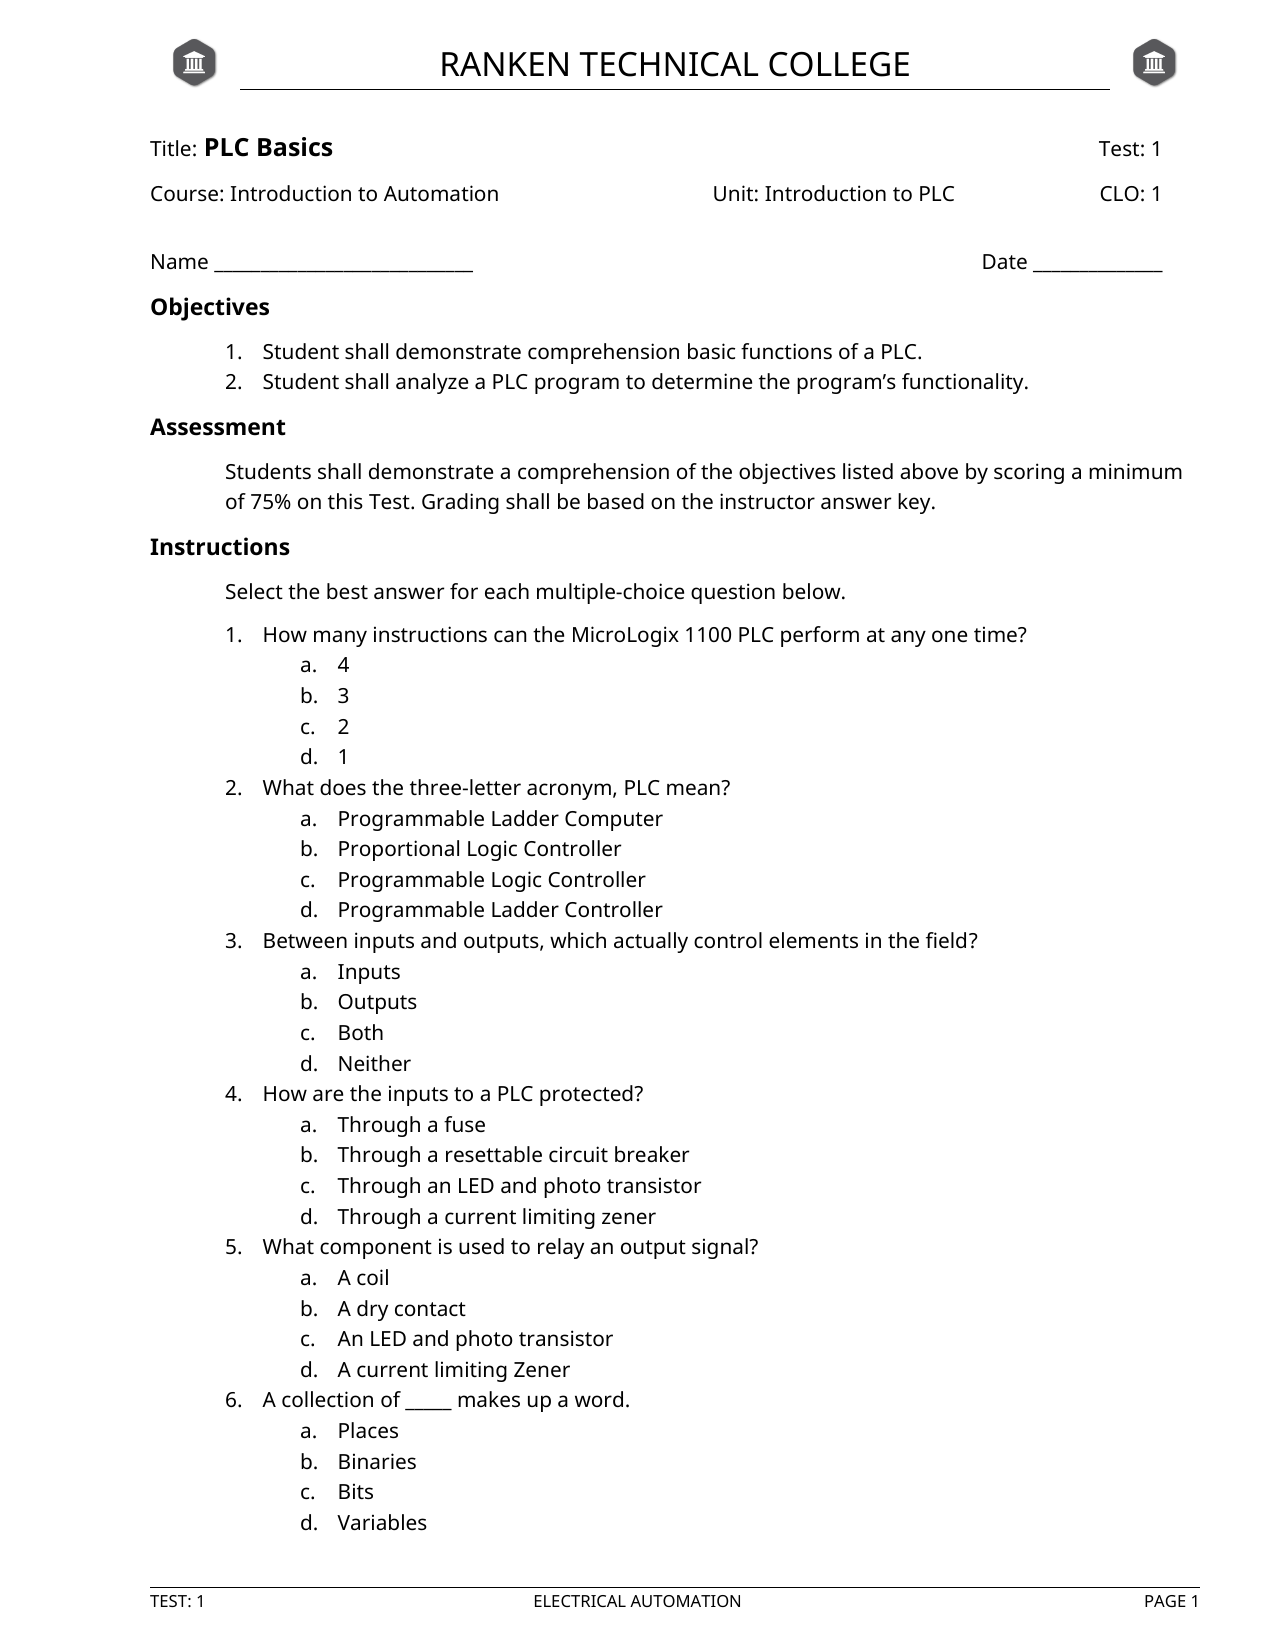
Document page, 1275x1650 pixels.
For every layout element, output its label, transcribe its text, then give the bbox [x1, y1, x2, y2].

list An LED and photo transistor [300, 1324, 1200, 1353]
list A current limiting Zener [300, 1355, 1200, 1383]
list Binaries [300, 1447, 1200, 1475]
list Between inputs and outputs, which actually control elements in the field? [225, 926, 1200, 955]
list Programmable Ladder Controller [300, 896, 1200, 924]
text Instructions [150, 531, 1200, 562]
list Proportional Logic Controller [300, 834, 1200, 863]
list 1 [300, 742, 1200, 771]
text Name ____________________________ Date ______________ [150, 247, 1200, 276]
picture [1121, 37, 1189, 89]
list Through an LED and photo transistor [300, 1171, 1200, 1200]
list A dry contact [300, 1294, 1200, 1322]
list Variables [300, 1508, 1200, 1537]
list Student shall analyze a PLC program to determine the program’s functionality. [225, 367, 1200, 396]
text Objectives [150, 291, 1200, 322]
list A coil [300, 1263, 1200, 1292]
list What component is used to relay an output signal? [225, 1232, 1200, 1261]
text Select the best answer for each multiple-choice question below. [225, 577, 1200, 605]
list 2 [300, 712, 1200, 740]
list Places [300, 1416, 1200, 1445]
list Programmable Ladder Computer [300, 804, 1200, 832]
list Inputs [300, 957, 1200, 985]
list Through a fuse [300, 1110, 1200, 1138]
list Through a resettable circuit breaker [300, 1141, 1200, 1169]
list Neither [300, 1049, 1200, 1077]
picture [161, 37, 229, 89]
list Student shall demonstrate comprehension basic functions of a PLC. [225, 337, 1200, 365]
list Through a current limiting zener [300, 1202, 1200, 1230]
text Course: Introduction to Automation Unit: Introduction to PLC CLO: 1 [150, 179, 1200, 208]
list Bits [300, 1477, 1200, 1506]
text Students shall demonstrate a comprehension of the objectives listed above by scoring a minimum of 75% on this Test. Grading shall be based on the instructor answer key. [225, 457, 1200, 516]
list What does the three-letter acronym, PLC mean? [225, 773, 1200, 802]
list Both [300, 1018, 1200, 1047]
text Title: PLC Basics Test: 1 [150, 130, 1200, 164]
list 4 [300, 651, 1200, 679]
list Programmable Logic Controller [300, 865, 1200, 893]
list Outputs [300, 987, 1200, 1016]
text Assessment [150, 411, 1200, 442]
list How many instructions can the MicroLogix 1100 PLC perform at any one time? [225, 620, 1200, 648]
list 3 [300, 681, 1200, 710]
list A collection of _____ makes up a word. [225, 1386, 1200, 1414]
list How are the inputs to a PLC protected? [225, 1079, 1200, 1108]
